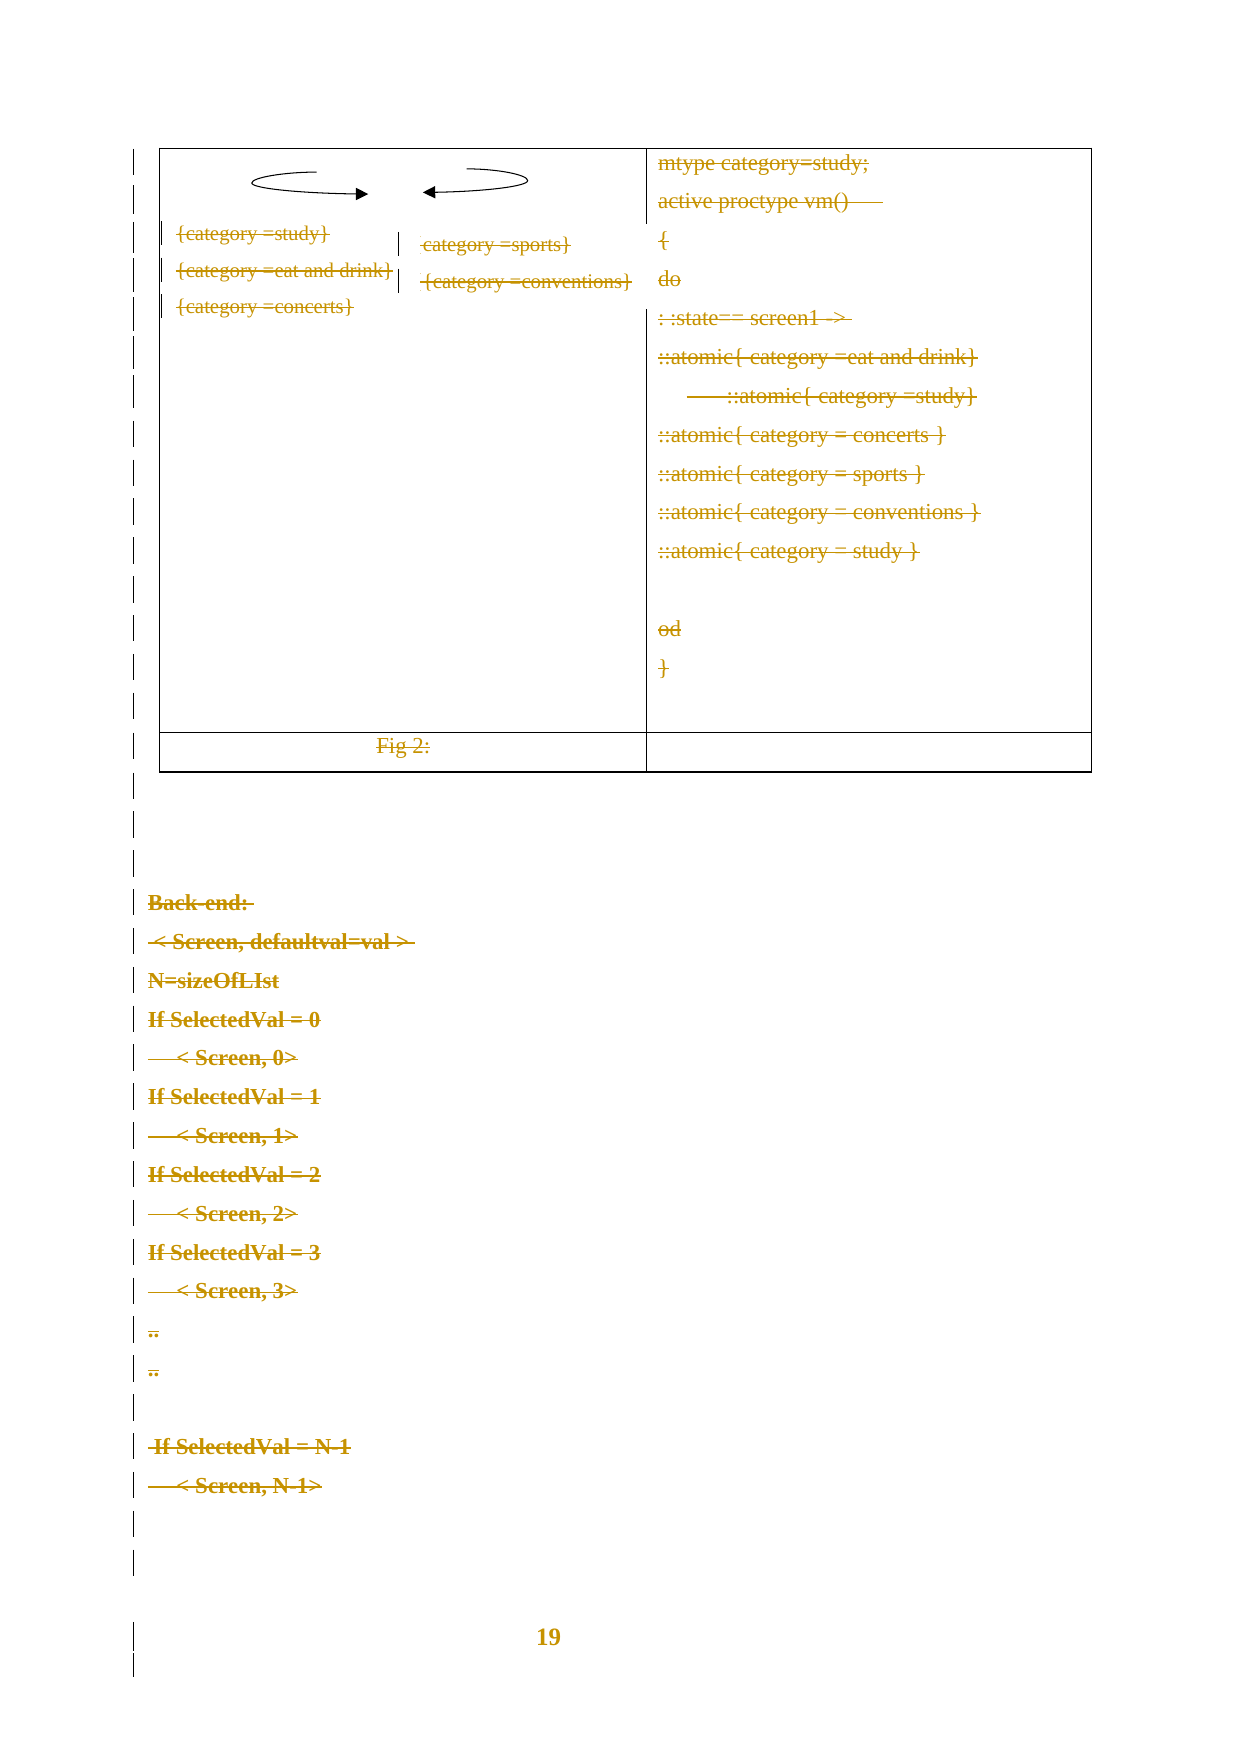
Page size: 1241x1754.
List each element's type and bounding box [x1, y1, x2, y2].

table_cell [647, 733, 1091, 771]
table_header [160, 309, 646, 732]
table_cell [160, 733, 646, 771]
table_header [647, 149, 1091, 732]
table_header [160, 149, 646, 224]
